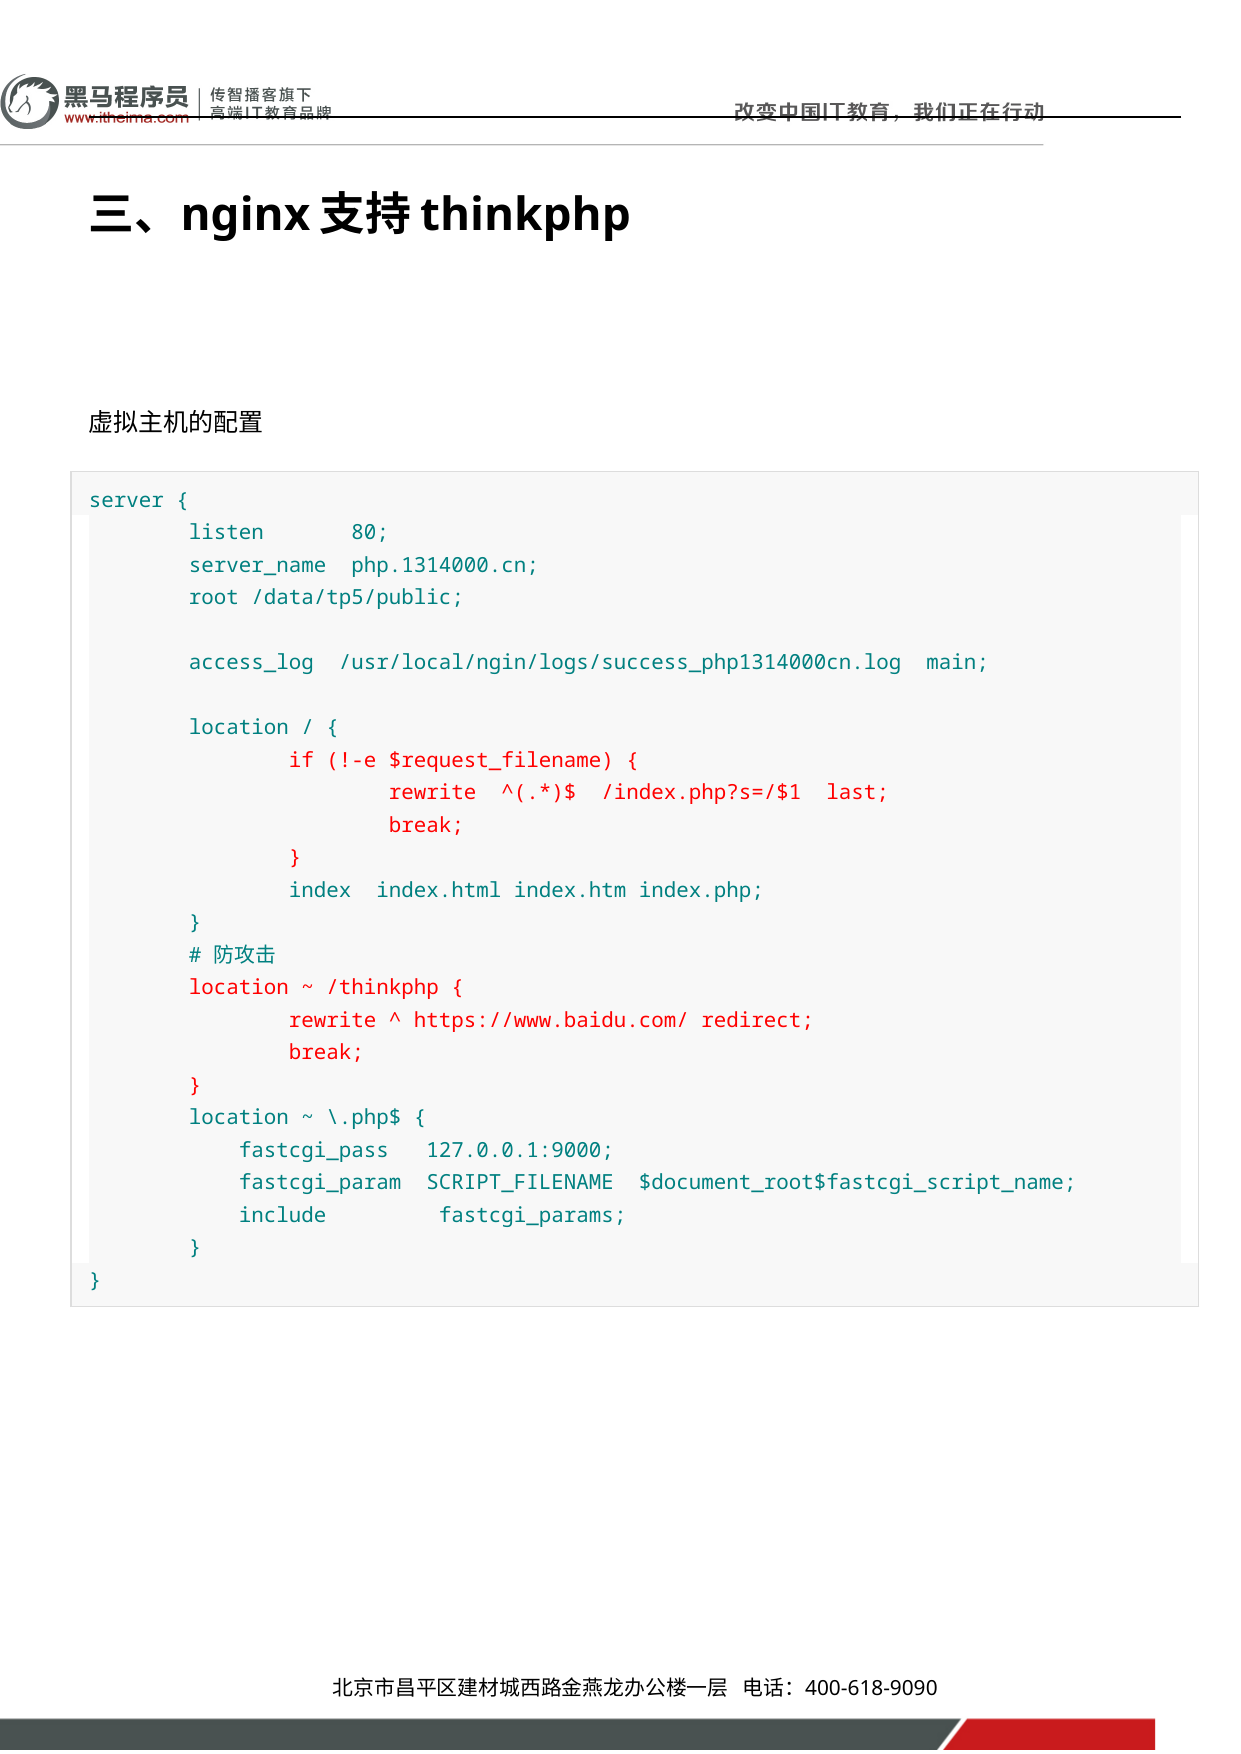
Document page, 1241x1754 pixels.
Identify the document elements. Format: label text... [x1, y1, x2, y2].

text break; [89, 808, 1181, 840]
text listen 80; [89, 515, 1181, 548]
text fastcgi_pass 127.0.0.1:9000; [89, 1133, 1181, 1165]
picture [0, 3, 1147, 153]
picture [0, 1659, 1156, 1750]
text root /data/tp5/public; [89, 580, 1181, 613]
text } [72, 1251, 1198, 1306]
text rewrite ^(.*)$ /index.php?s=/$1 last; [89, 775, 1181, 808]
text include fastcgi_params; [89, 1198, 1181, 1230]
text fastcgi_param SCRIPT_FILENAME $document_root$fastcgi_script_name; [89, 1165, 1181, 1198]
text } [89, 1068, 1181, 1100]
text } [89, 840, 1181, 873]
text 虚拟主机的配置 [89, 388, 1181, 453]
text index index.html index.htm index.php; [89, 873, 1181, 905]
text server_name php.1314000.cn; [89, 548, 1181, 580]
text } [89, 1230, 1181, 1251]
text server { [72, 472, 1198, 515]
text rewrite ^ https://www.baidu.com/ redirect; [89, 1003, 1181, 1035]
text location ~ \.php$ { [89, 1100, 1181, 1133]
text location / { [89, 710, 1181, 743]
text location ~ /thinkphp { [89, 970, 1181, 1003]
text access_log /usr/local/ngin/logs/success_php1314000cn.log main; [89, 645, 1181, 678]
text } [89, 905, 1181, 938]
text # 防攻击 [89, 938, 1181, 970]
subtitle 三、nginx支持thinkphp [89, 162, 1181, 259]
text break; [89, 1035, 1181, 1068]
text if (!-e $request_filename) { [89, 743, 1181, 775]
